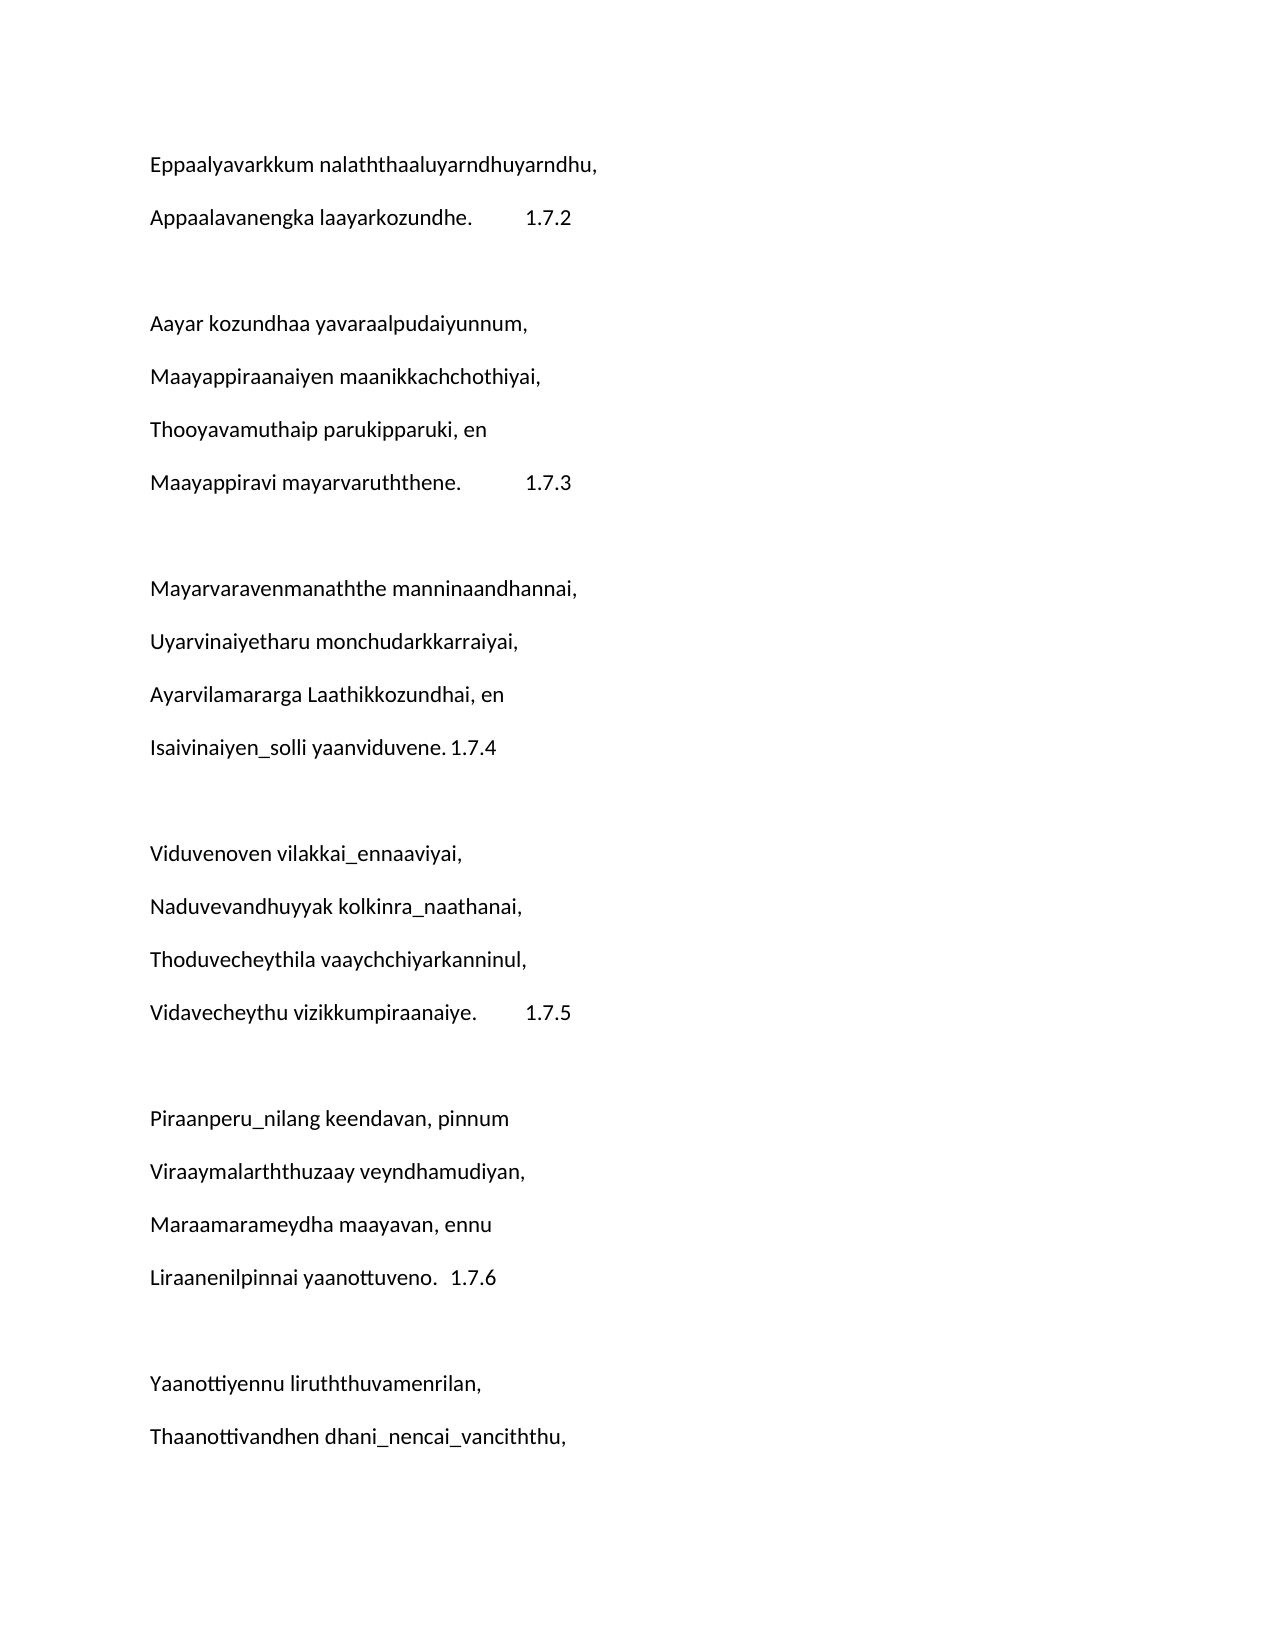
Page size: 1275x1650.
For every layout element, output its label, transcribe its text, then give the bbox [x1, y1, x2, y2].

text Thooyavamuthaip parukipparuki, en [150, 415, 1125, 443]
text Isaivinaiyen_solli yaanviduvene. 1.7.4 [150, 733, 1125, 761]
text Liraanenilpinnai yaanottuveno. 1.7.6 [150, 1263, 1125, 1291]
text Yaanottiyennu liruththuvamenrilan, [150, 1369, 1125, 1397]
text Appaalavanengka laayarkozundhe. 1.7.2 [150, 203, 1125, 231]
text Eppaalyavarkkum nalaththaaluyarndhuyarndhu, [150, 150, 1125, 178]
text Piraanperu_nilang keendavan, pinnum [150, 1104, 1125, 1132]
text Maayappiraanaiyen maanikkachchothiyai, [150, 362, 1125, 390]
text Viraaymalarththuzaay veyndhamudiyan, [150, 1157, 1125, 1185]
text Mayarvaravenmanaththe manninaandhannai, [150, 574, 1125, 602]
text Thaanottivandhen dhani_nencai_vanciththu, [150, 1422, 1125, 1451]
text Ayarvilamararga Laathikkozundhai, en [150, 680, 1125, 708]
text Uyarvinaiyetharu monchudarkkarraiyai, [150, 627, 1125, 655]
text Vidavecheythu vizikkumpiraanaiye. 1.7.5 [150, 998, 1125, 1026]
text Viduvenoven vilakkai_ennaaviyai, [150, 839, 1125, 867]
text Maayappiravi mayarvaruththene. 1.7.3 [150, 468, 1125, 496]
text Aayar kozundhaa yavaraalpudaiyunnum, [150, 309, 1125, 337]
text Thoduvecheythila vaaychchiyarkanninul, [150, 945, 1125, 973]
text Maraamarameydha maayavan, ennu [150, 1210, 1125, 1238]
text Naduvevandhuyyak kolkinra_naathanai, [150, 892, 1125, 920]
